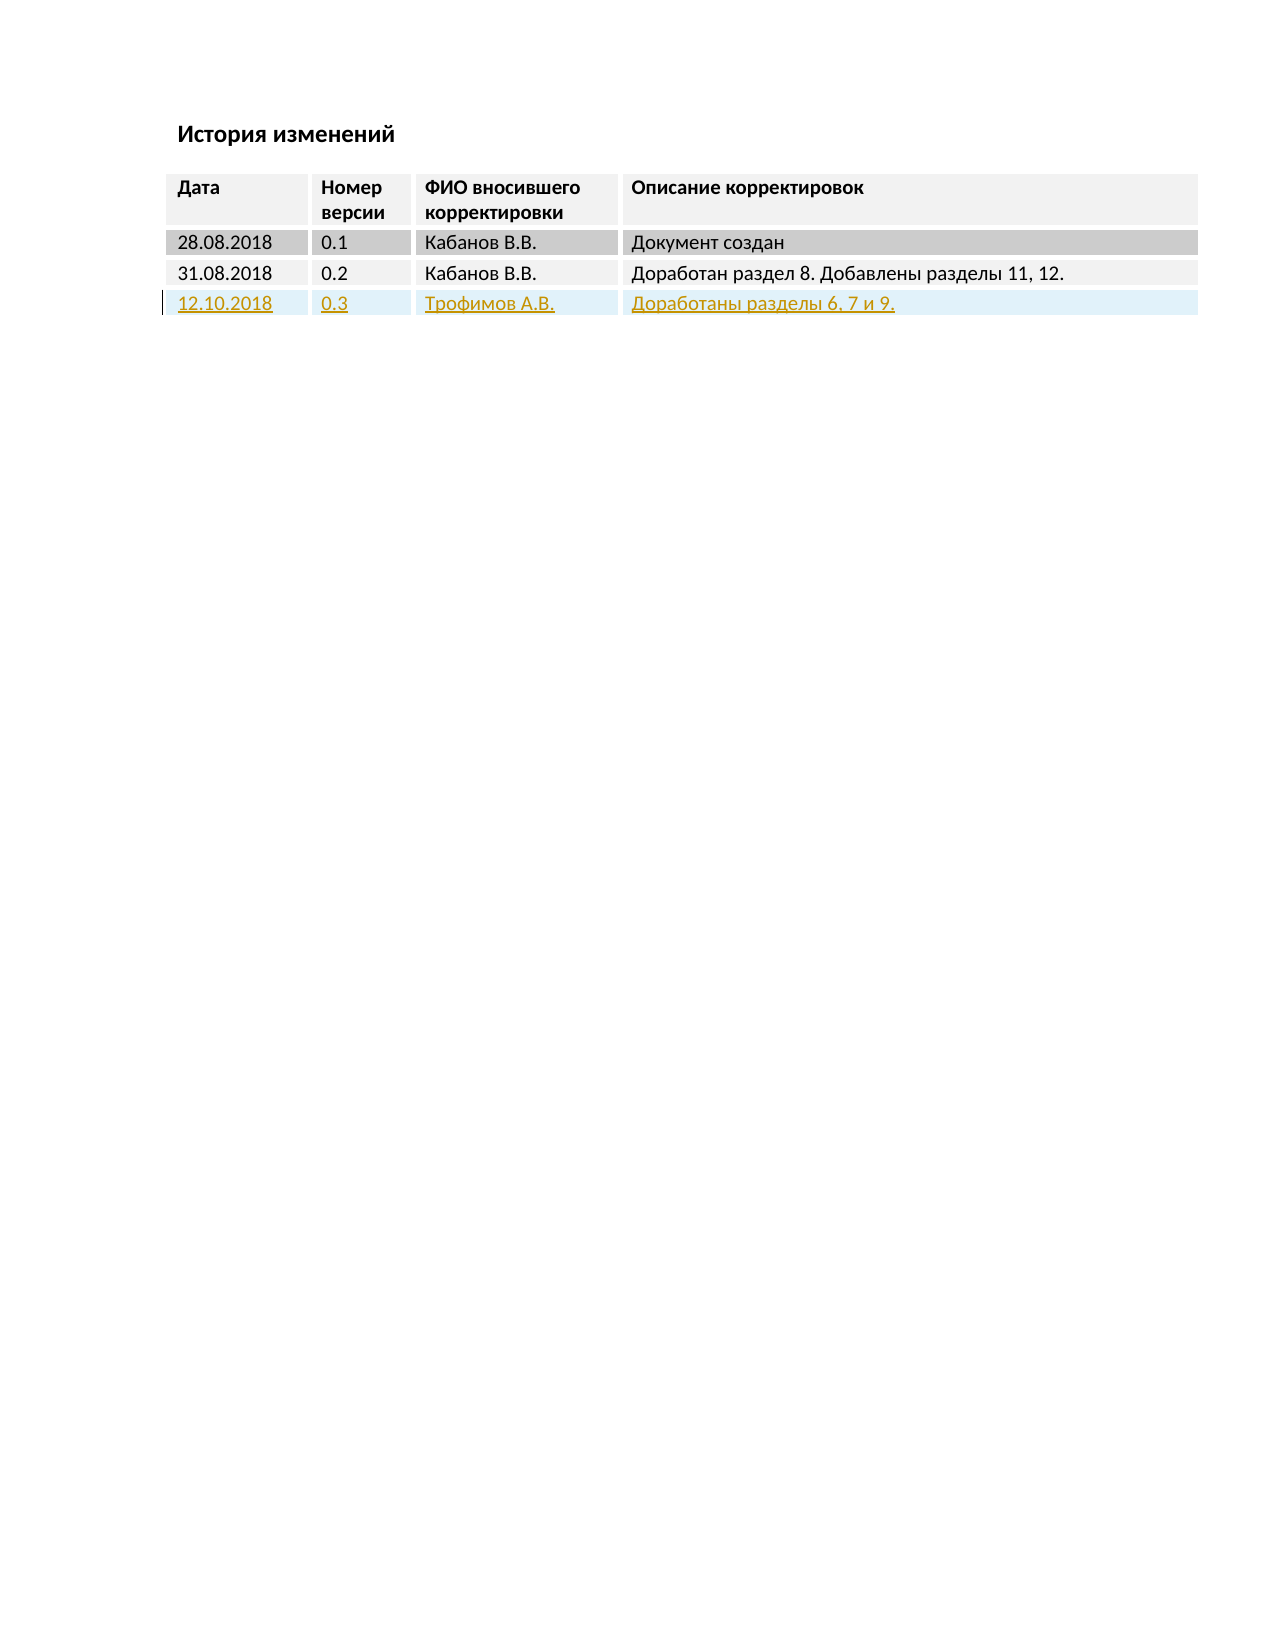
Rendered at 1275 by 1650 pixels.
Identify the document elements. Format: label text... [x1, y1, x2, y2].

table_cell 0.2 [312, 260, 411, 285]
subtitle История изменений [177, 118, 1186, 149]
table_cell Кабанов В.В. [416, 230, 618, 255]
table_cell 0.1 [312, 230, 411, 255]
table_cell 28.08.2018 [166, 230, 308, 255]
table_cell Документ создан [623, 230, 1198, 255]
table_header Дата [166, 174, 308, 225]
table_header ФИО вносившего корректировки [416, 174, 618, 225]
table_header Описание корректировок [623, 174, 1198, 225]
table_cell Доработан раздел 8. Добавлены разделы 11, 12. [623, 260, 1198, 285]
table_cell Кабанов В.В. [416, 260, 618, 285]
table_cell 31.08.2018 [166, 260, 308, 285]
table_header Номер версии [312, 174, 411, 225]
